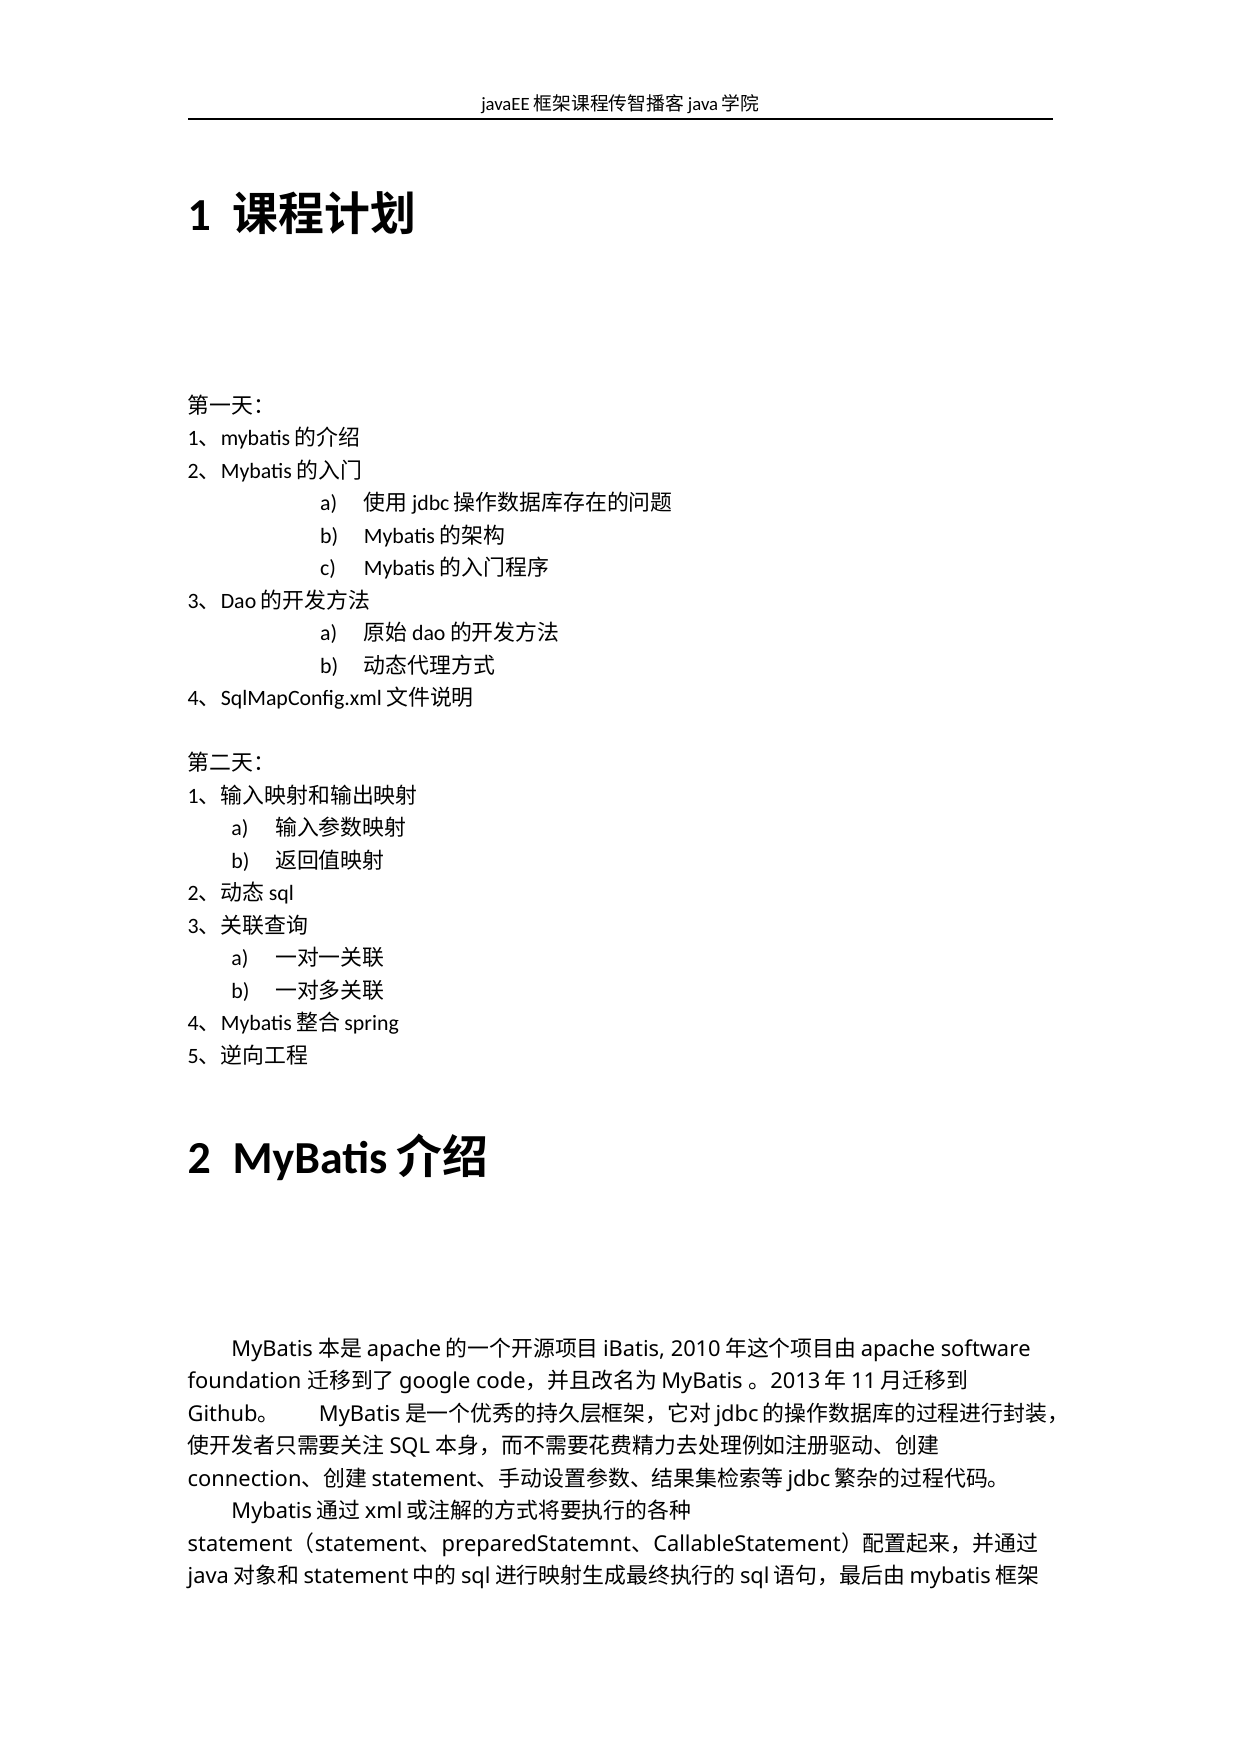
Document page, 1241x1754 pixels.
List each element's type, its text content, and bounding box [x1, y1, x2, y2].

text 第二天： [187, 745, 1053, 777]
list 原始dao的开发方法 [320, 615, 1053, 647]
list Mybatis整合spring [187, 1005, 1053, 1037]
text 第一天： [187, 387, 1053, 420]
subtitle 课程计划 [187, 162, 1053, 259]
list 输入映射和输出映射 [187, 777, 1053, 810]
list mybatis的介绍 [187, 420, 1053, 452]
list 输入参数映射 [231, 810, 1053, 842]
list 逆向工程 [187, 1037, 1053, 1070]
list 动态sql [187, 875, 1053, 907]
list SqlMapConfig.xml文件说明 [187, 680, 1053, 712]
list 使用jdbc操作数据库存在的问题 [320, 485, 1053, 517]
list 一对多关联 [231, 972, 1053, 1005]
list Mybatis的入门 [187, 452, 1053, 485]
subtitle MyBatis介绍 [187, 1105, 1053, 1203]
text MyBatis 本是apache的一个开源项目iBatis, 2010年这个项目由apache software foundation 迁移到了google code，并且改名为MyBatis 。2013年11月迁移到Github。 MyBatis是一个优秀的持久层框架，它对jdbc的操作数据库的过程进行封装，使开发者只需要关注 SQL 本身，而不需要花费精力去处理例如注册驱动、创建connection、创建statement、手动设置参数、结果集检索等jdbc繁杂的过程代码。 [187, 1331, 1053, 1493]
list 返回值映射 [231, 842, 1053, 875]
list 关联查询 [187, 907, 1053, 940]
list 一对一关联 [231, 940, 1053, 972]
list Dao的开发方法 [187, 582, 1053, 615]
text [187, 1493, 1053, 1591]
list Mybatis的入门程序 [320, 550, 1053, 582]
list Mybatis的架构 [320, 517, 1053, 550]
list 动态代理方式 [320, 647, 1053, 680]
